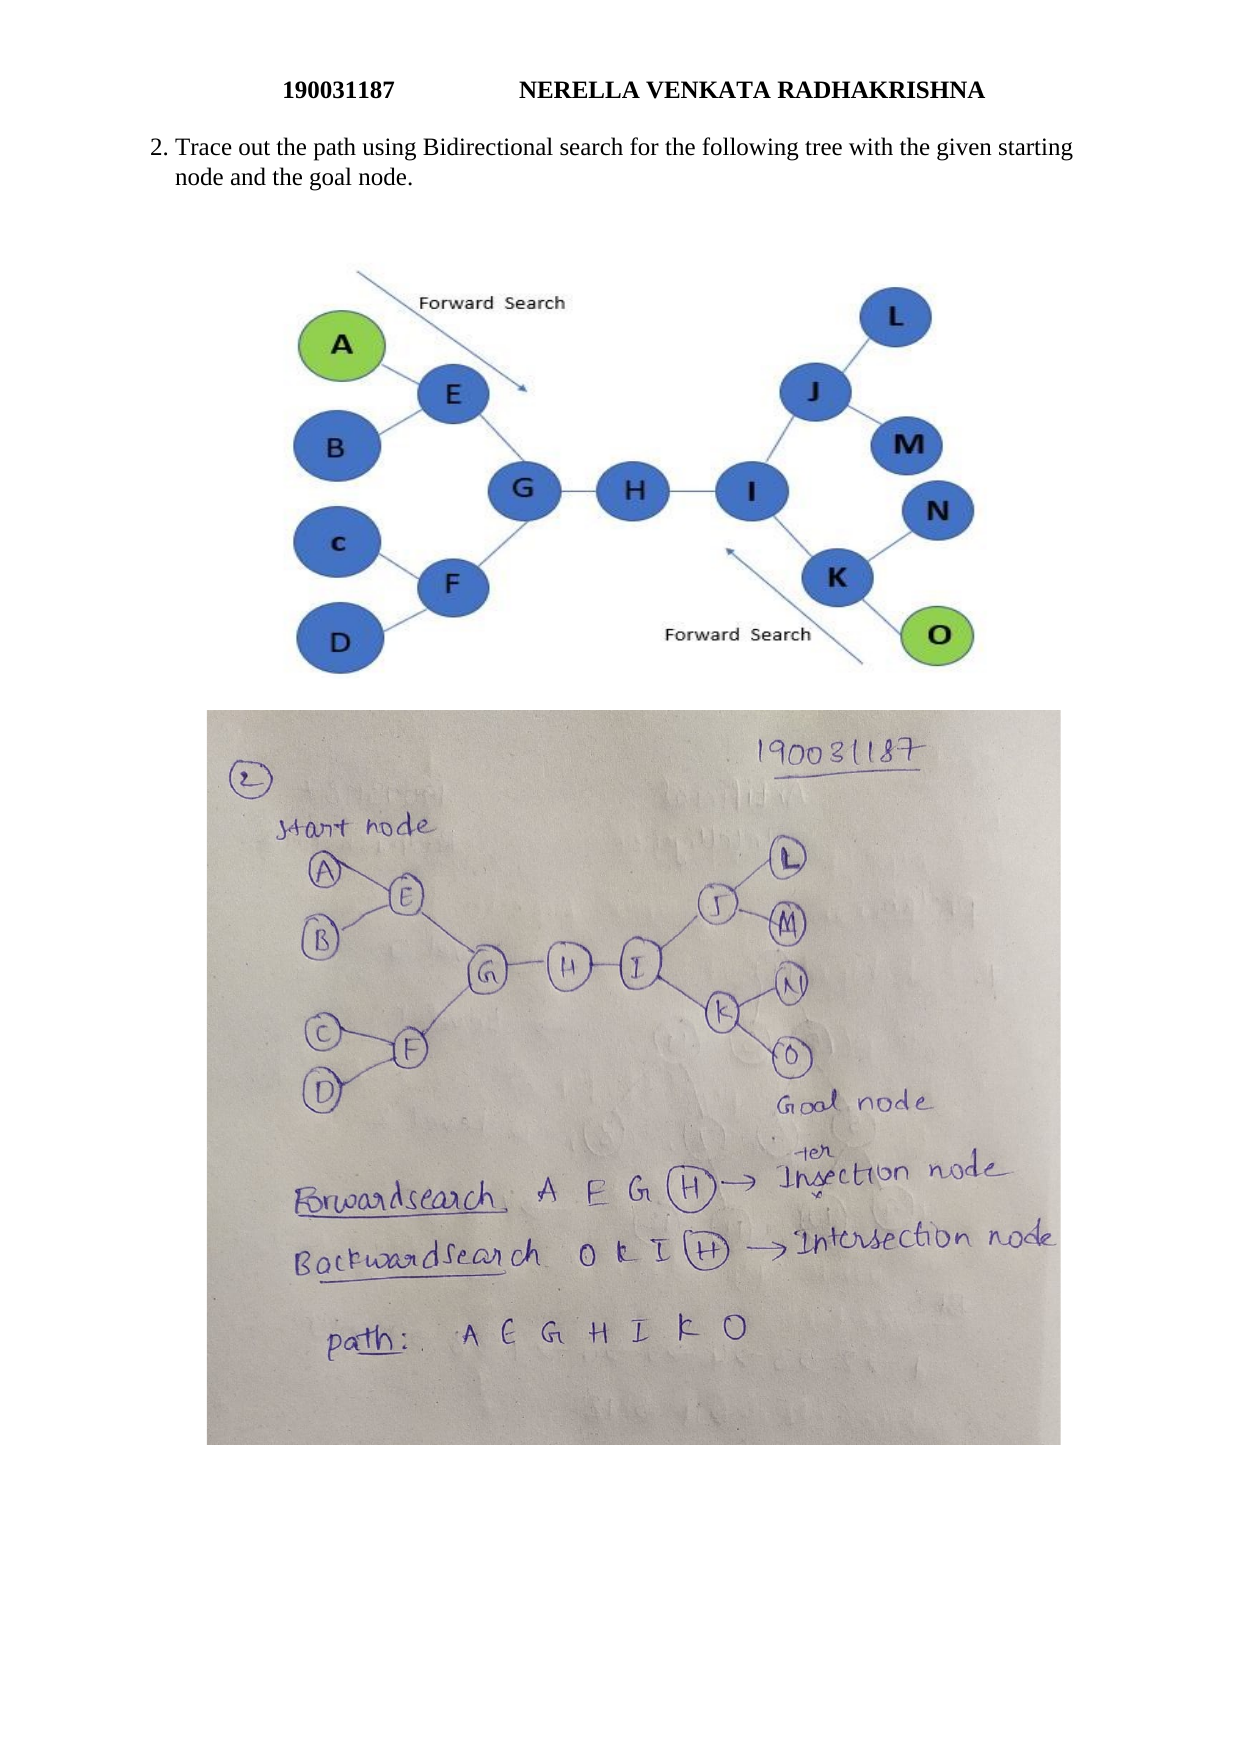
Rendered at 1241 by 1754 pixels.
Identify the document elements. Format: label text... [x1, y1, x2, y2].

picture [234, 223, 1034, 679]
list Trace out the path using Bidirectional search for the following tree with the given starting node and the goal node. [150, 132, 1117, 191]
picture [206, 710, 1061, 1445]
